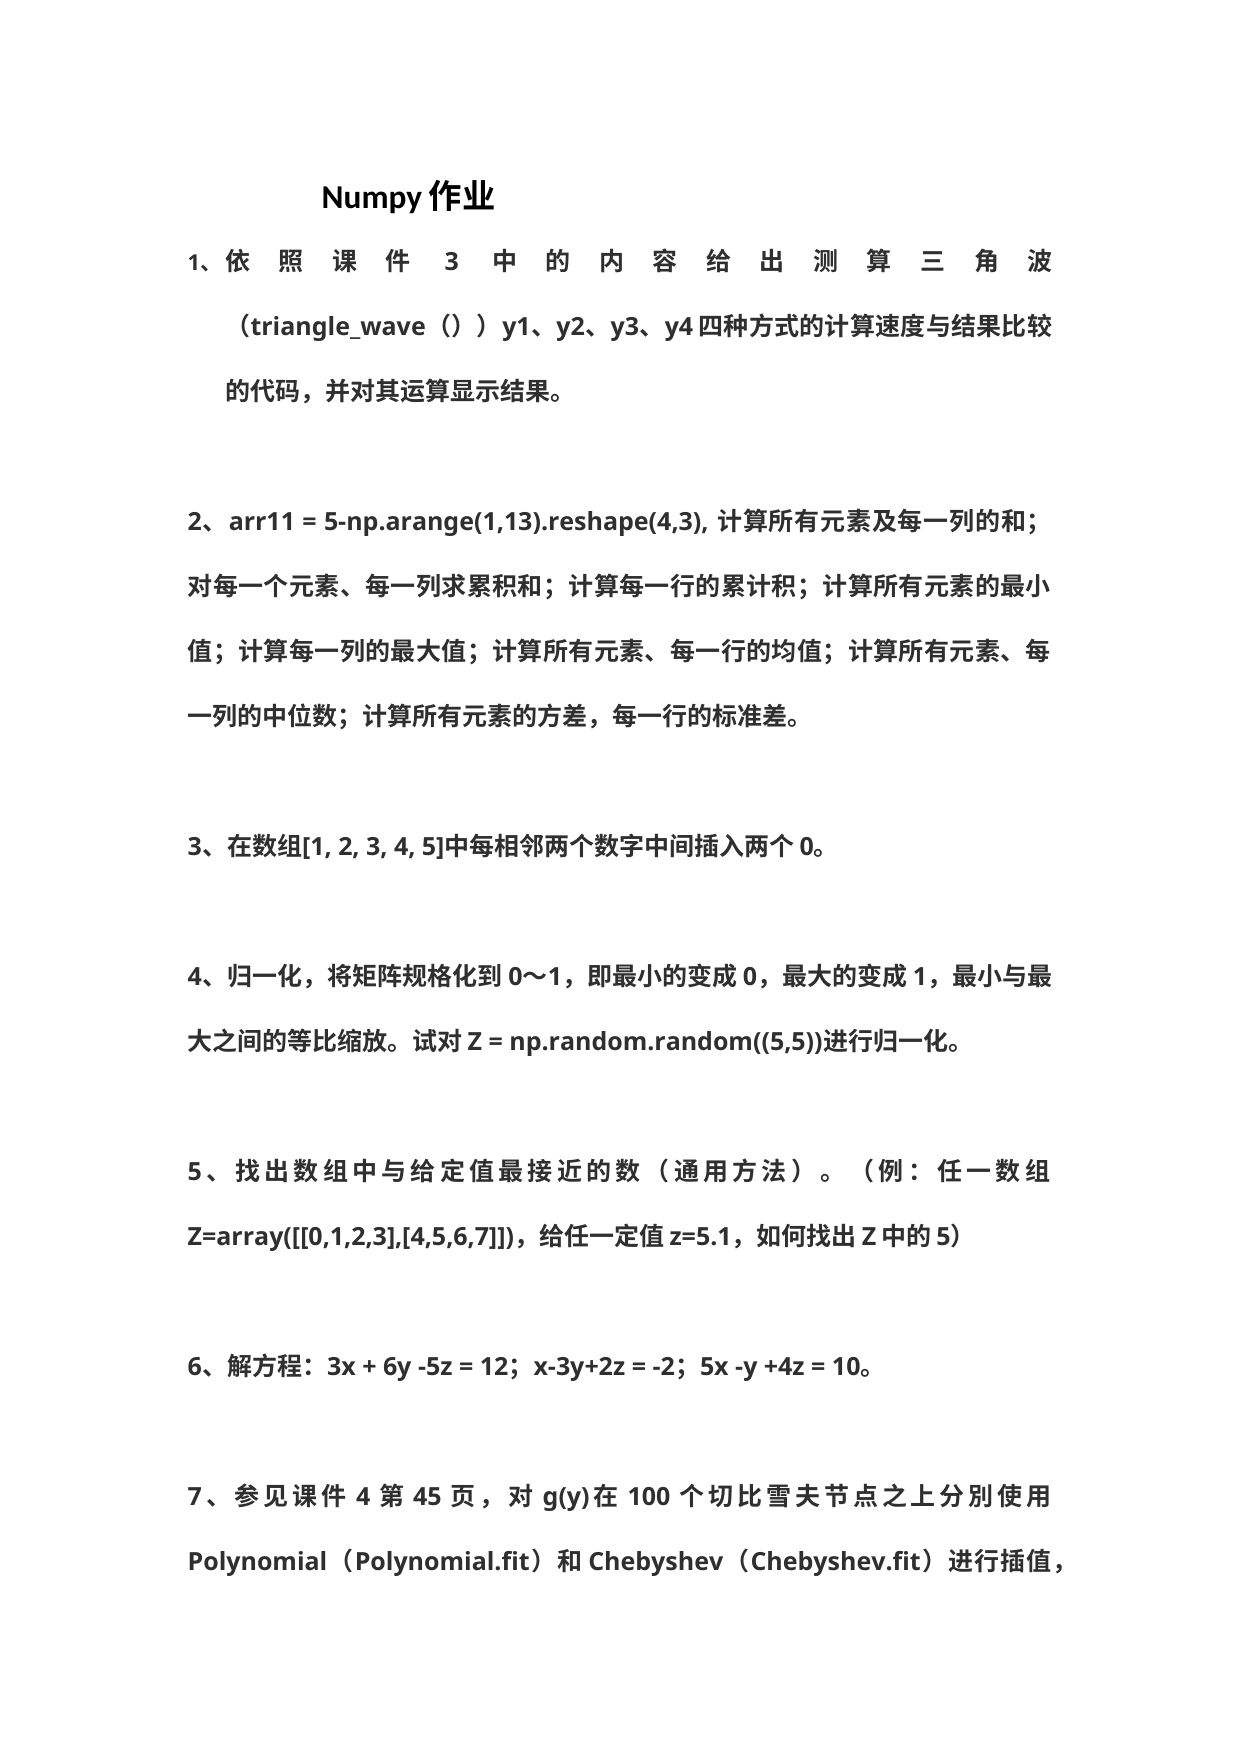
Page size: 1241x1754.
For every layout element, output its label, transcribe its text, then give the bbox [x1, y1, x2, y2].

text 5、找出数组中与给定值最接近的数（通用方法）。（例：任一数组Z=array([[0,1,2,3],[4,5,6,7]])，给任一定值z=5.1，如何找出Z中的5） [187, 1137, 1053, 1267]
text 3、在数组[1, 2, 3, 4, 5]中每相邻两个数字中间插入两个0。 [187, 812, 1053, 877]
text 2、arr11 = 5-np.arange(1,13).reshape(4,3), 计算所有元素及每一列的和；对每一个元素、每一列求累积和；计算每一行的累计积；计算所有元素的最小值；计算每一列的最大值；计算所有元素、每一行的均值；计算所有元素、每一列的中位数；计算所有元素的方差，每一行的标准差。 [187, 487, 1053, 747]
list 依照课件3中的内容给出测算三角波（triangle_wave（））y1、y2、y3、y4四种方式的计算速度与结果比较的代码，并对其运算显示结果。 [187, 227, 1053, 422]
text 4、归一化，将矩阵规格化到0～1，即最小的变成0，最大的变成1，最小与最大之间的等比缩放。试对Z = np.random.random((5,5))进行归一化。 [187, 942, 1053, 1072]
text 6、解方程：3x + 6y -5z = 12；x-3y+2z = -2；5x -y +4z = 10。 [187, 1332, 1053, 1397]
text Numpy作业 [187, 162, 1053, 227]
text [187, 1462, 1053, 1592]
